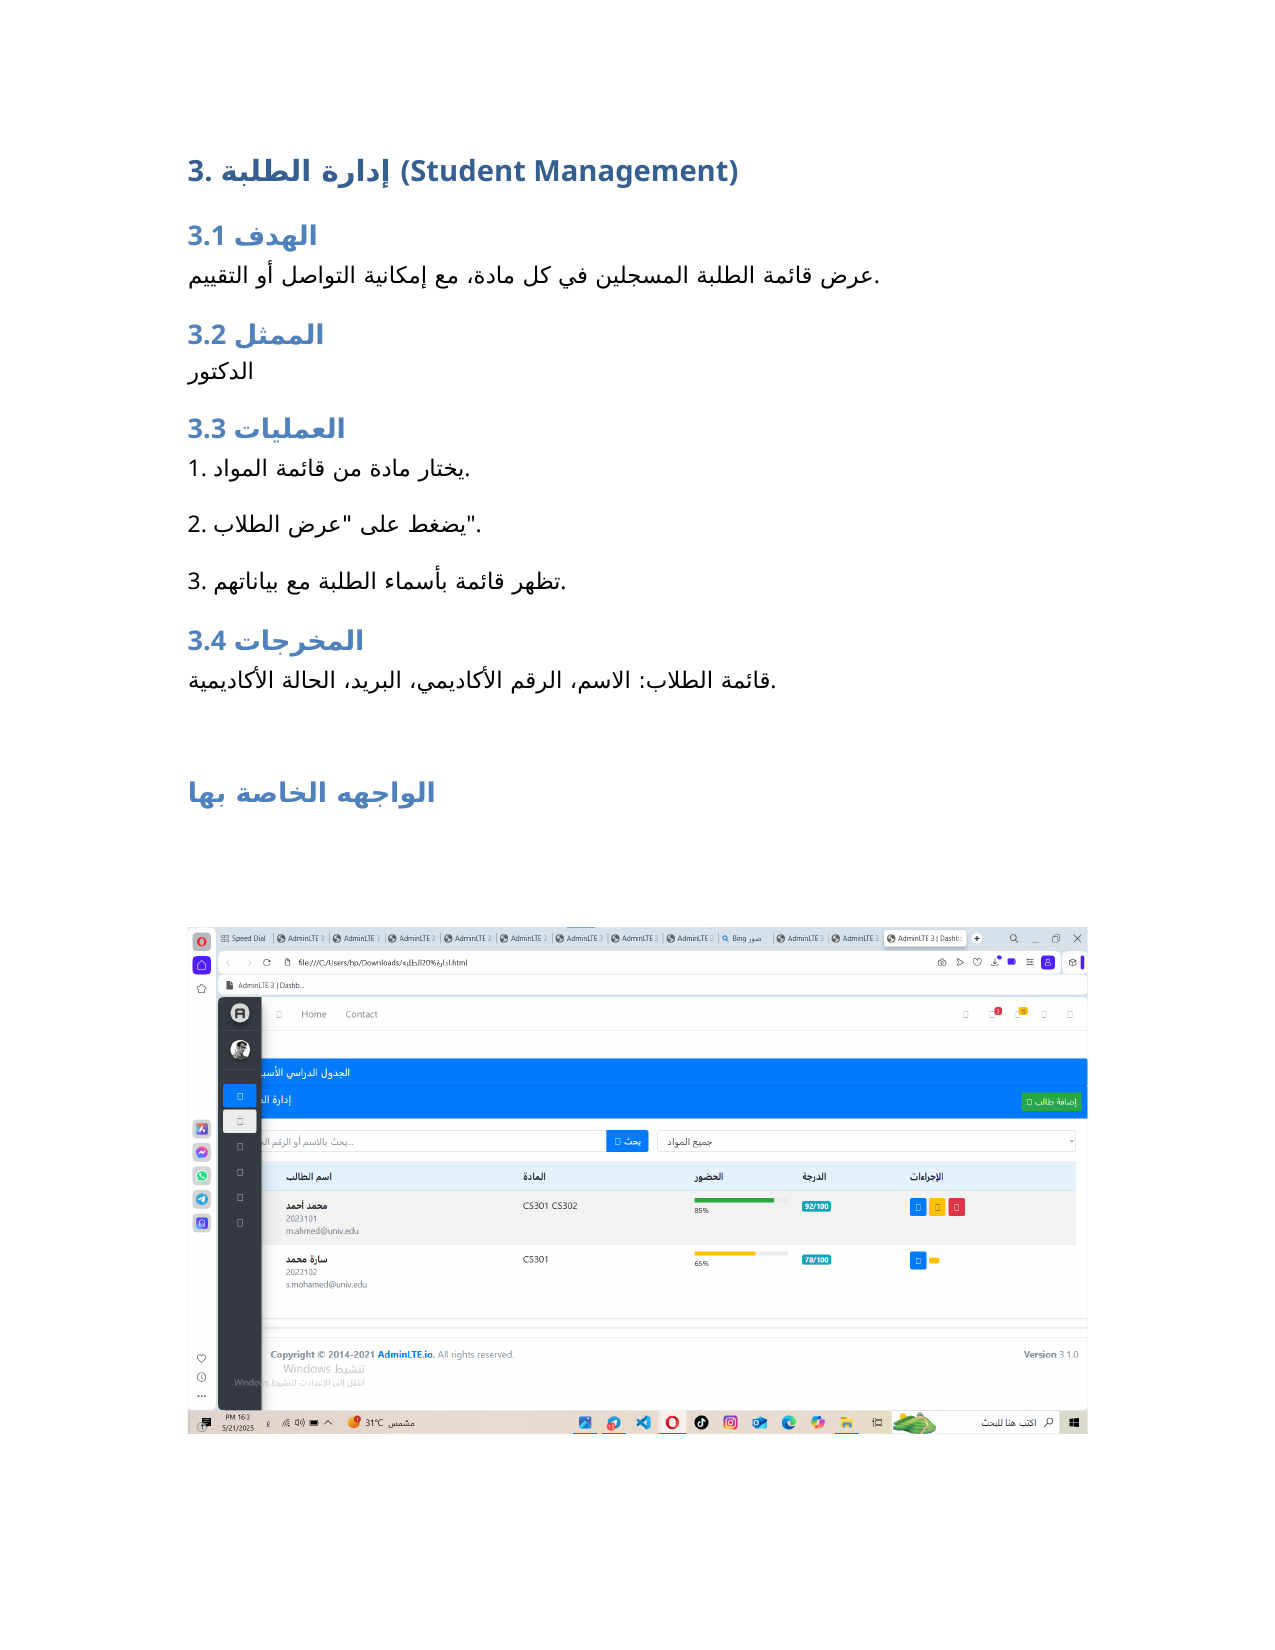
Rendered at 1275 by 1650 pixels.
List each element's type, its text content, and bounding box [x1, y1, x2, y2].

text 3. تظهر قائمة بأسماء الطلبة مع بياناتهم. [187, 565, 1087, 596]
subtitle الواجهه الخاصة بها [187, 778, 1087, 809]
subtitle 3.4 المخرجات [187, 622, 1087, 659]
subtitle 3.3 العمليات [187, 409, 1087, 446]
picture [187, 927, 1088, 1434]
subtitle 3. إدارة الطلبة (Student Management) [187, 150, 1087, 190]
subtitle 3.1 الهدف [187, 216, 1087, 253]
text عرض قائمة الطلبة المسجلين في كل مادة، مع إمكانية التواصل أو التقييم. [187, 259, 1087, 290]
text قائمة الطلاب: الاسم، الرقم الأكاديمي، البريد، الحالة الأكاديمية. [187, 664, 1087, 695]
text الدكتور [187, 358, 1087, 384]
subtitle 3.2 الممثل [187, 316, 1087, 352]
text 2. يضغط على "عرض الطلاب". [187, 508, 1087, 539]
text 1. يختار مادة من قائمة المواد. [187, 451, 1087, 483]
